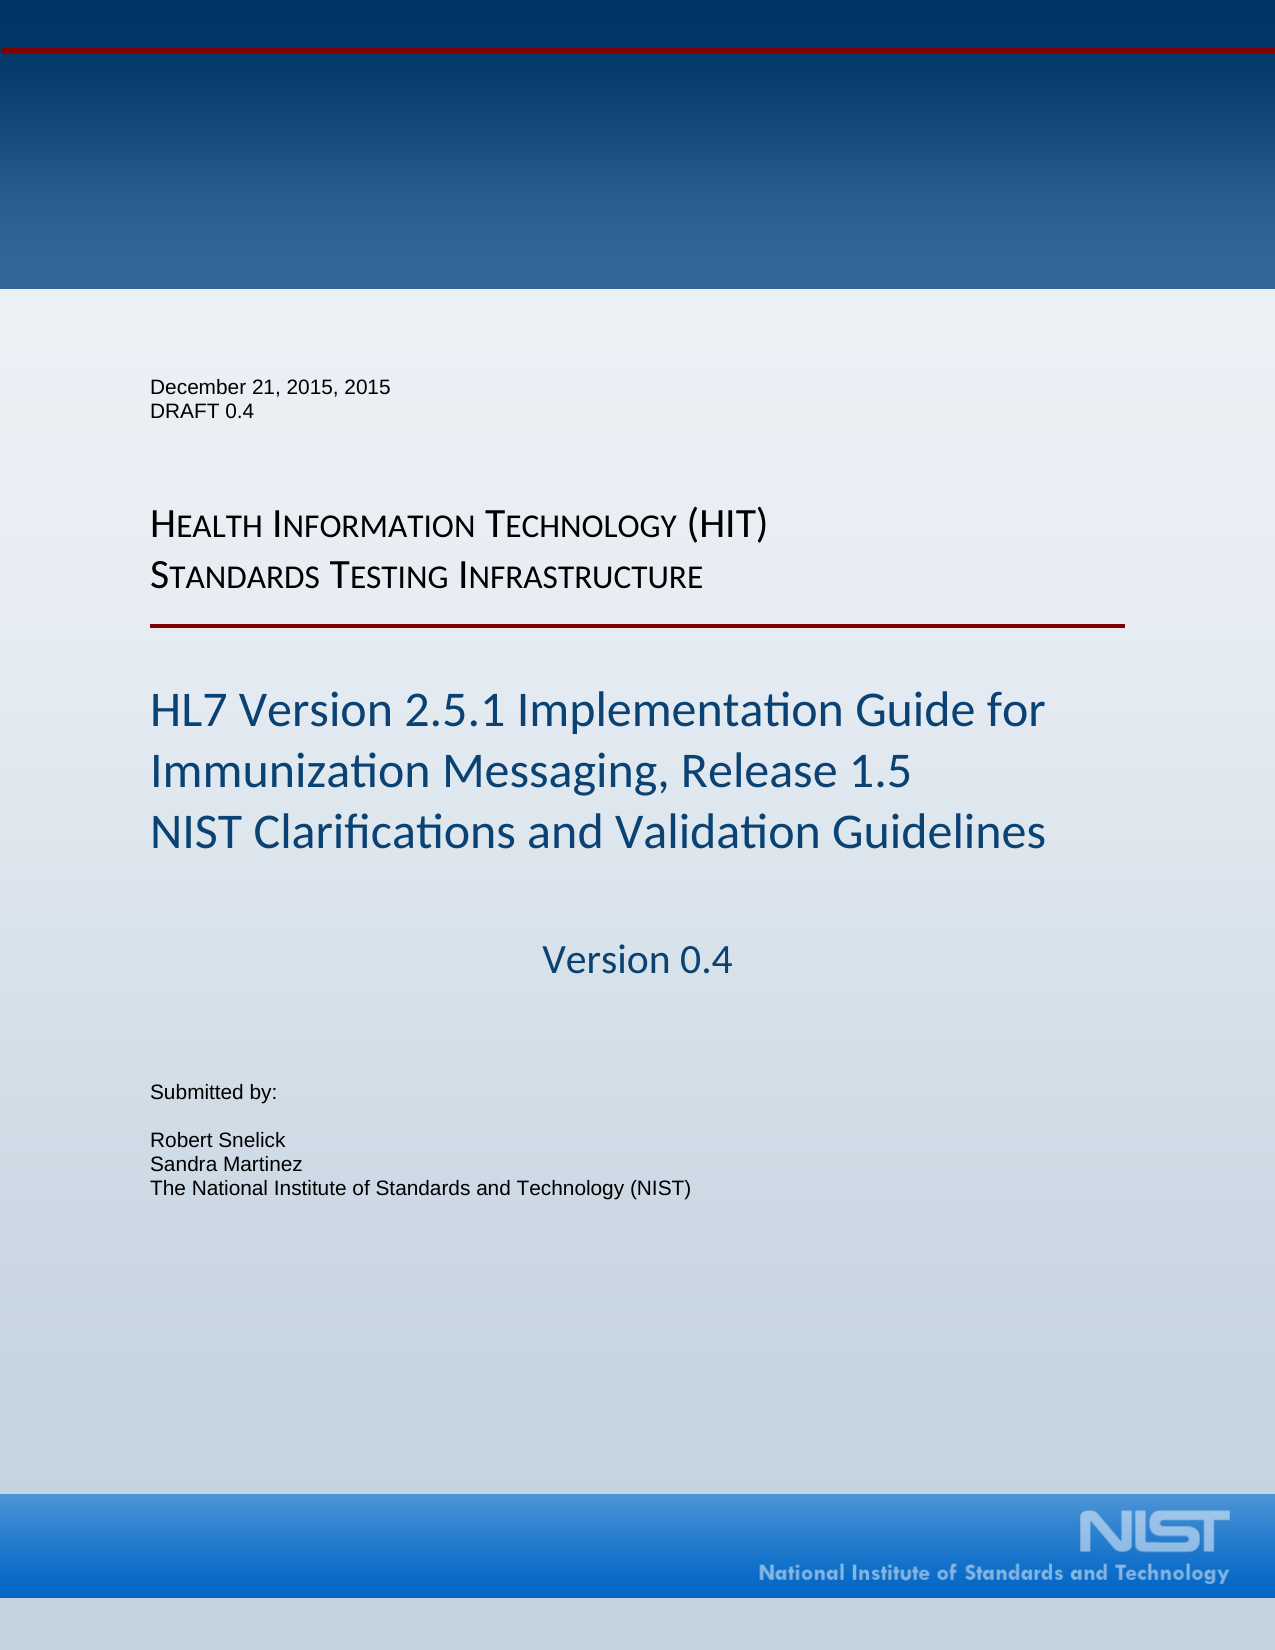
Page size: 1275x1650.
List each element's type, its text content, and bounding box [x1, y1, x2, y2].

text Submitted by: [150, 1080, 1125, 1104]
text Version 0.4 [150, 933, 1125, 984]
text The National Institute of Standards and Technology (NIST) [150, 1176, 1125, 1200]
text Health Information Technology (HIT) Standards Testing Infrastructure [150, 497, 1125, 624]
text DRAFT 0.4 [150, 399, 1125, 423]
text Robert Snelick [150, 1128, 1125, 1152]
text NIST Clarifications and Validation Guidelines [150, 800, 1125, 861]
text December 21, 2015, 2015 [150, 375, 1125, 399]
text Sandra Martinez [150, 1152, 1125, 1176]
text HL7 Version 2.5.1 Implementation Guide for Immunization Messaging, Release 1.5 [150, 678, 1125, 800]
